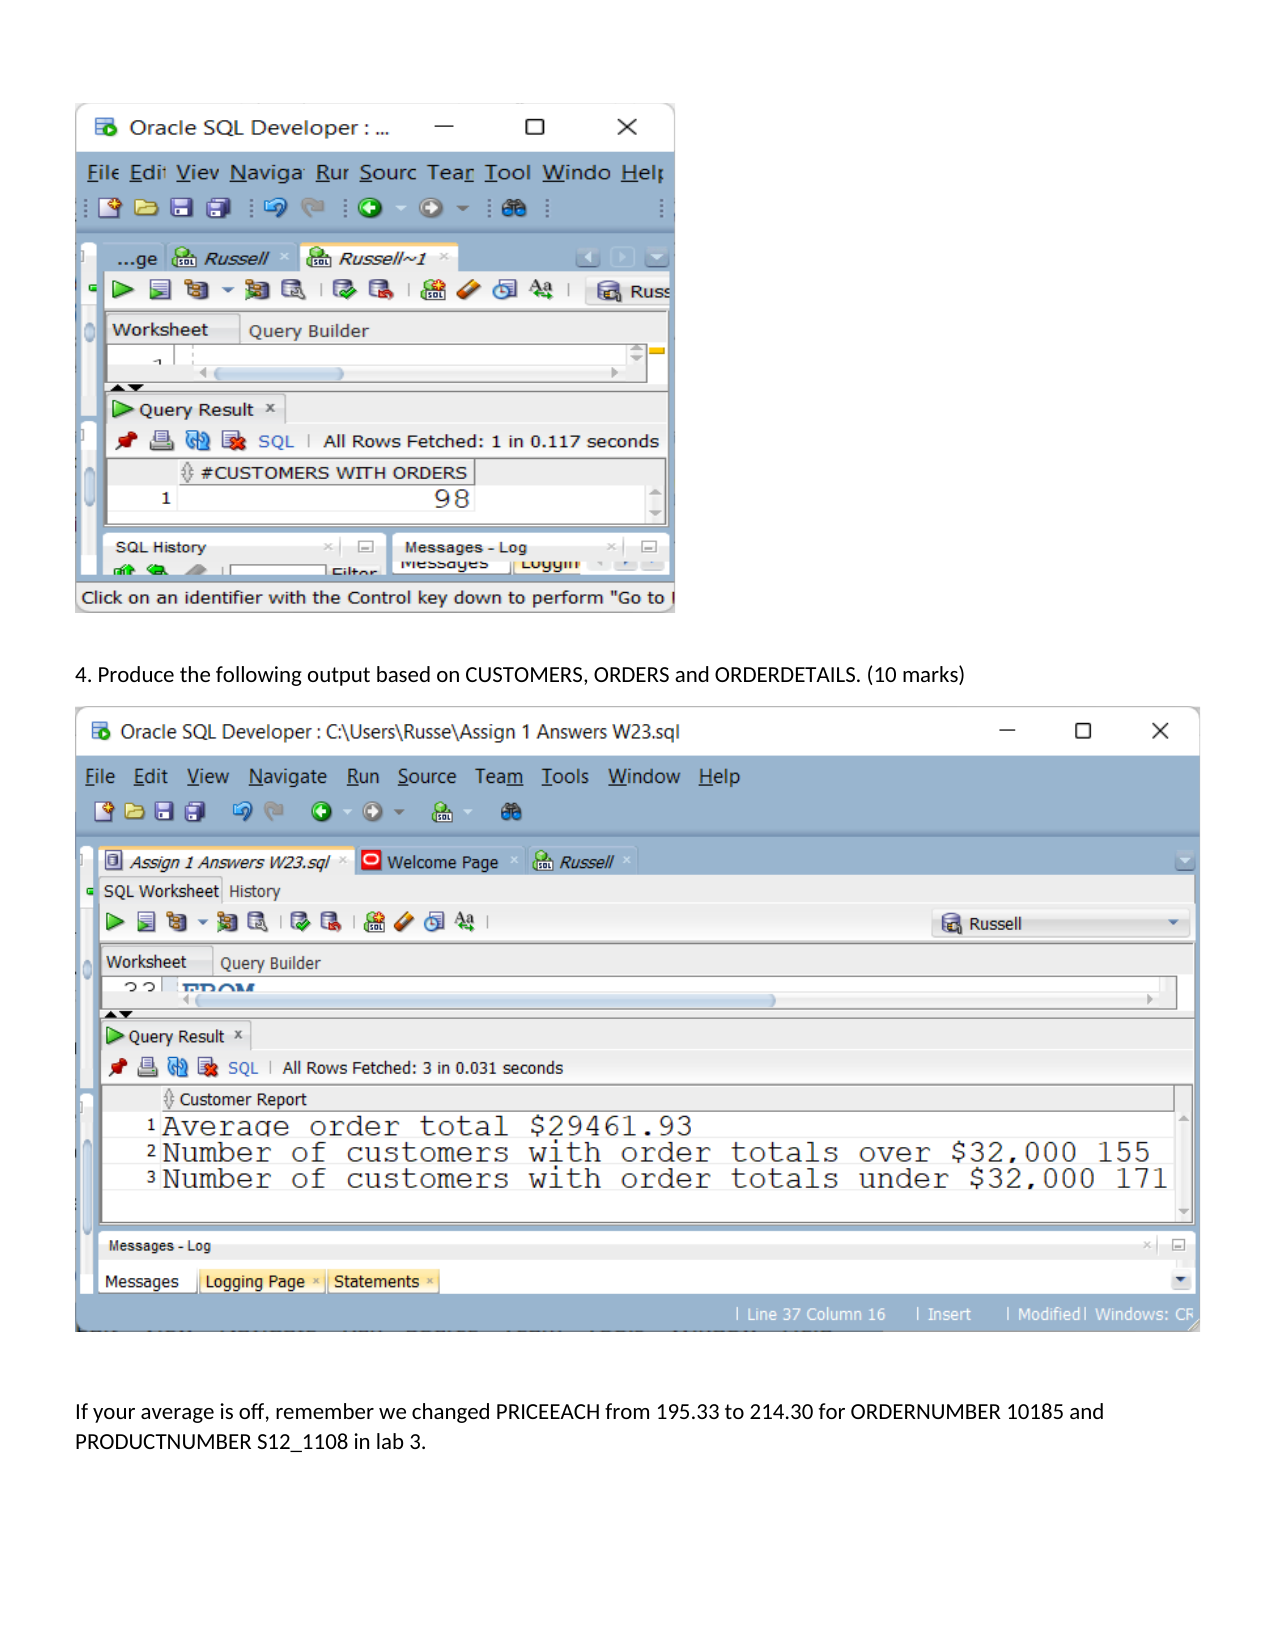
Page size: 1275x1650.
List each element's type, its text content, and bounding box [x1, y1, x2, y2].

picture [75, 706, 1200, 1332]
text If your average is off, remember we changed PRICEEACH from 195.33 to 214.30 for ORDERNUMBER 10185 and PRODUCTNUMBER S12_1108 in lab 3. [75, 1397, 1200, 1455]
picture [75, 103, 675, 613]
text 4. Produce the following output based on CUSTOMERS, ORDERS and ORDERDETAILS. (10 marks) [75, 660, 1200, 688]
